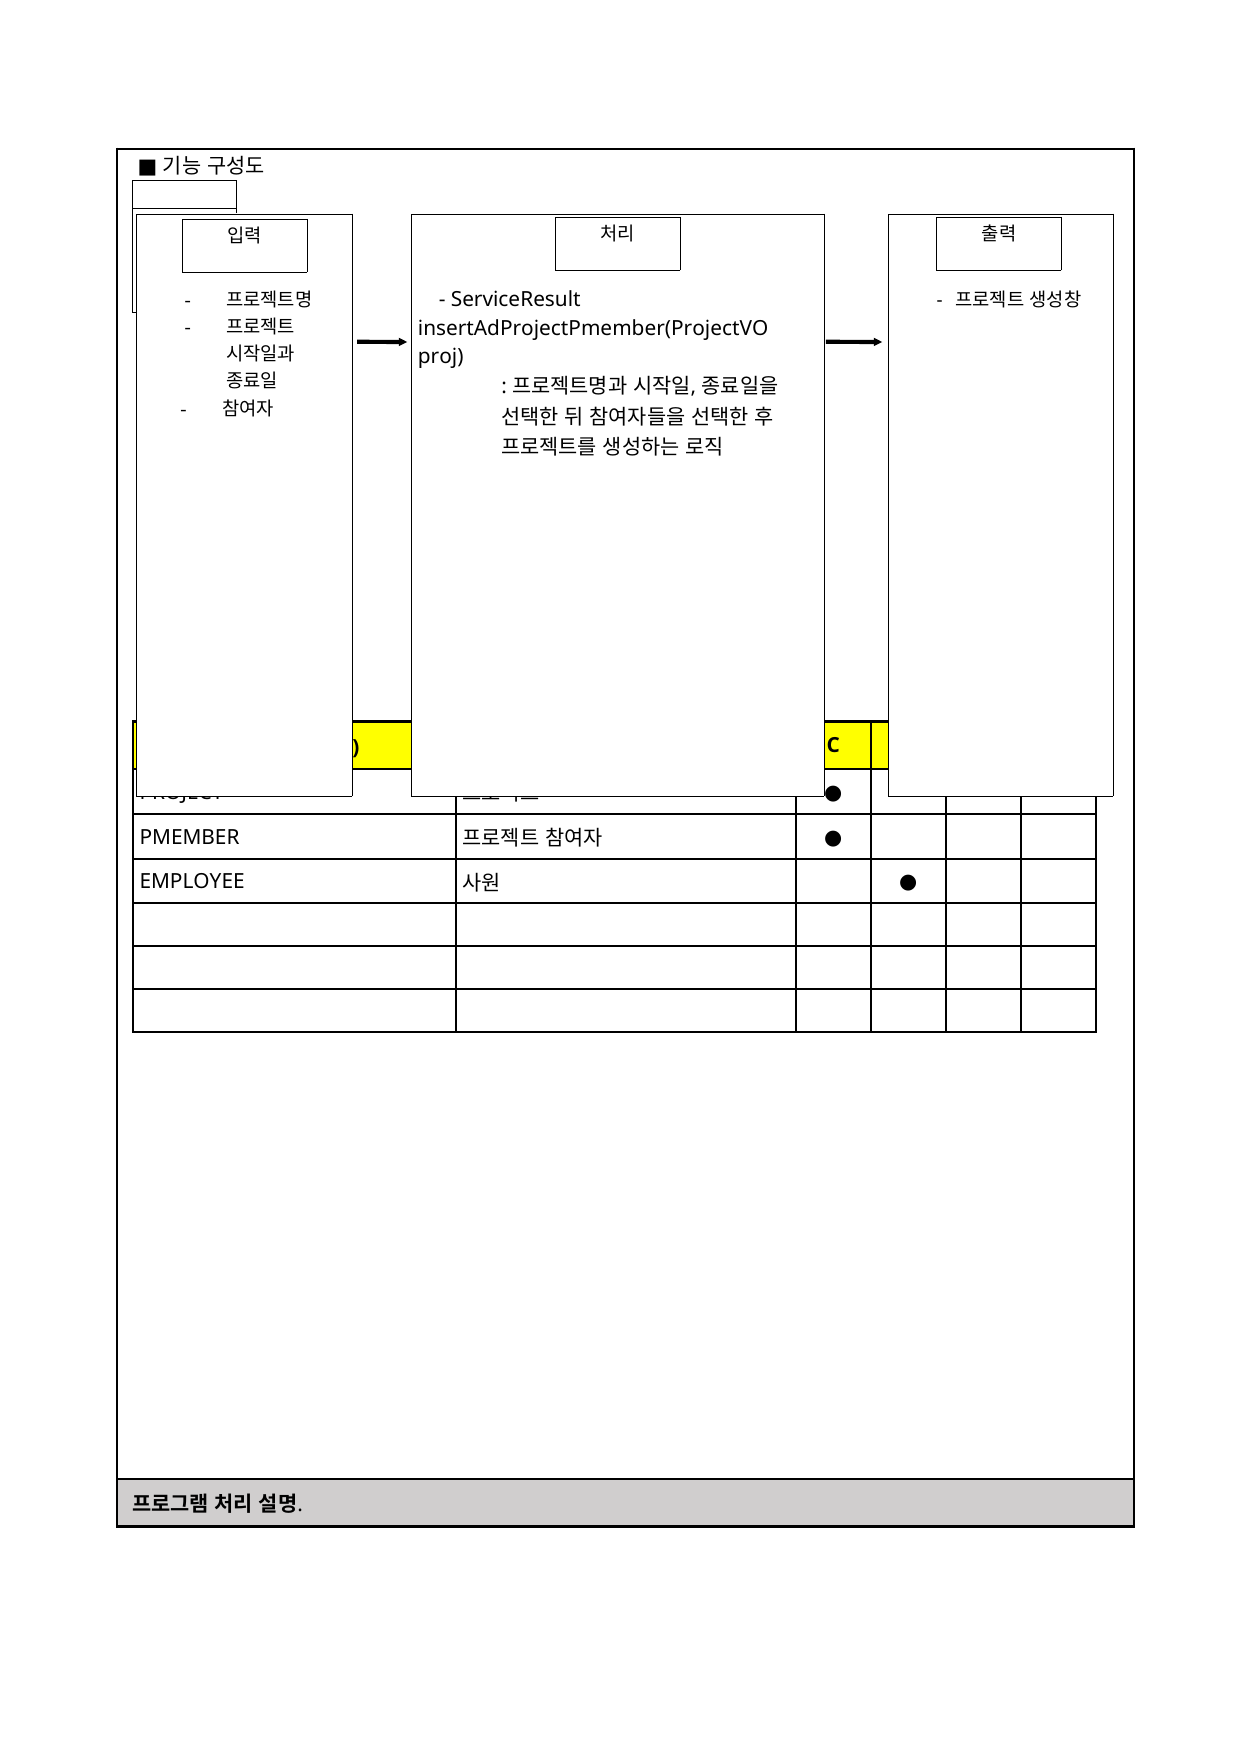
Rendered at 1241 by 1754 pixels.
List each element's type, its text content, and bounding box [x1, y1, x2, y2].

table_cell 프로그램 처리 설명. [118, 1480, 1133, 1525]
table_cell ■ 기능 구성도 [118, 150, 1133, 1478]
